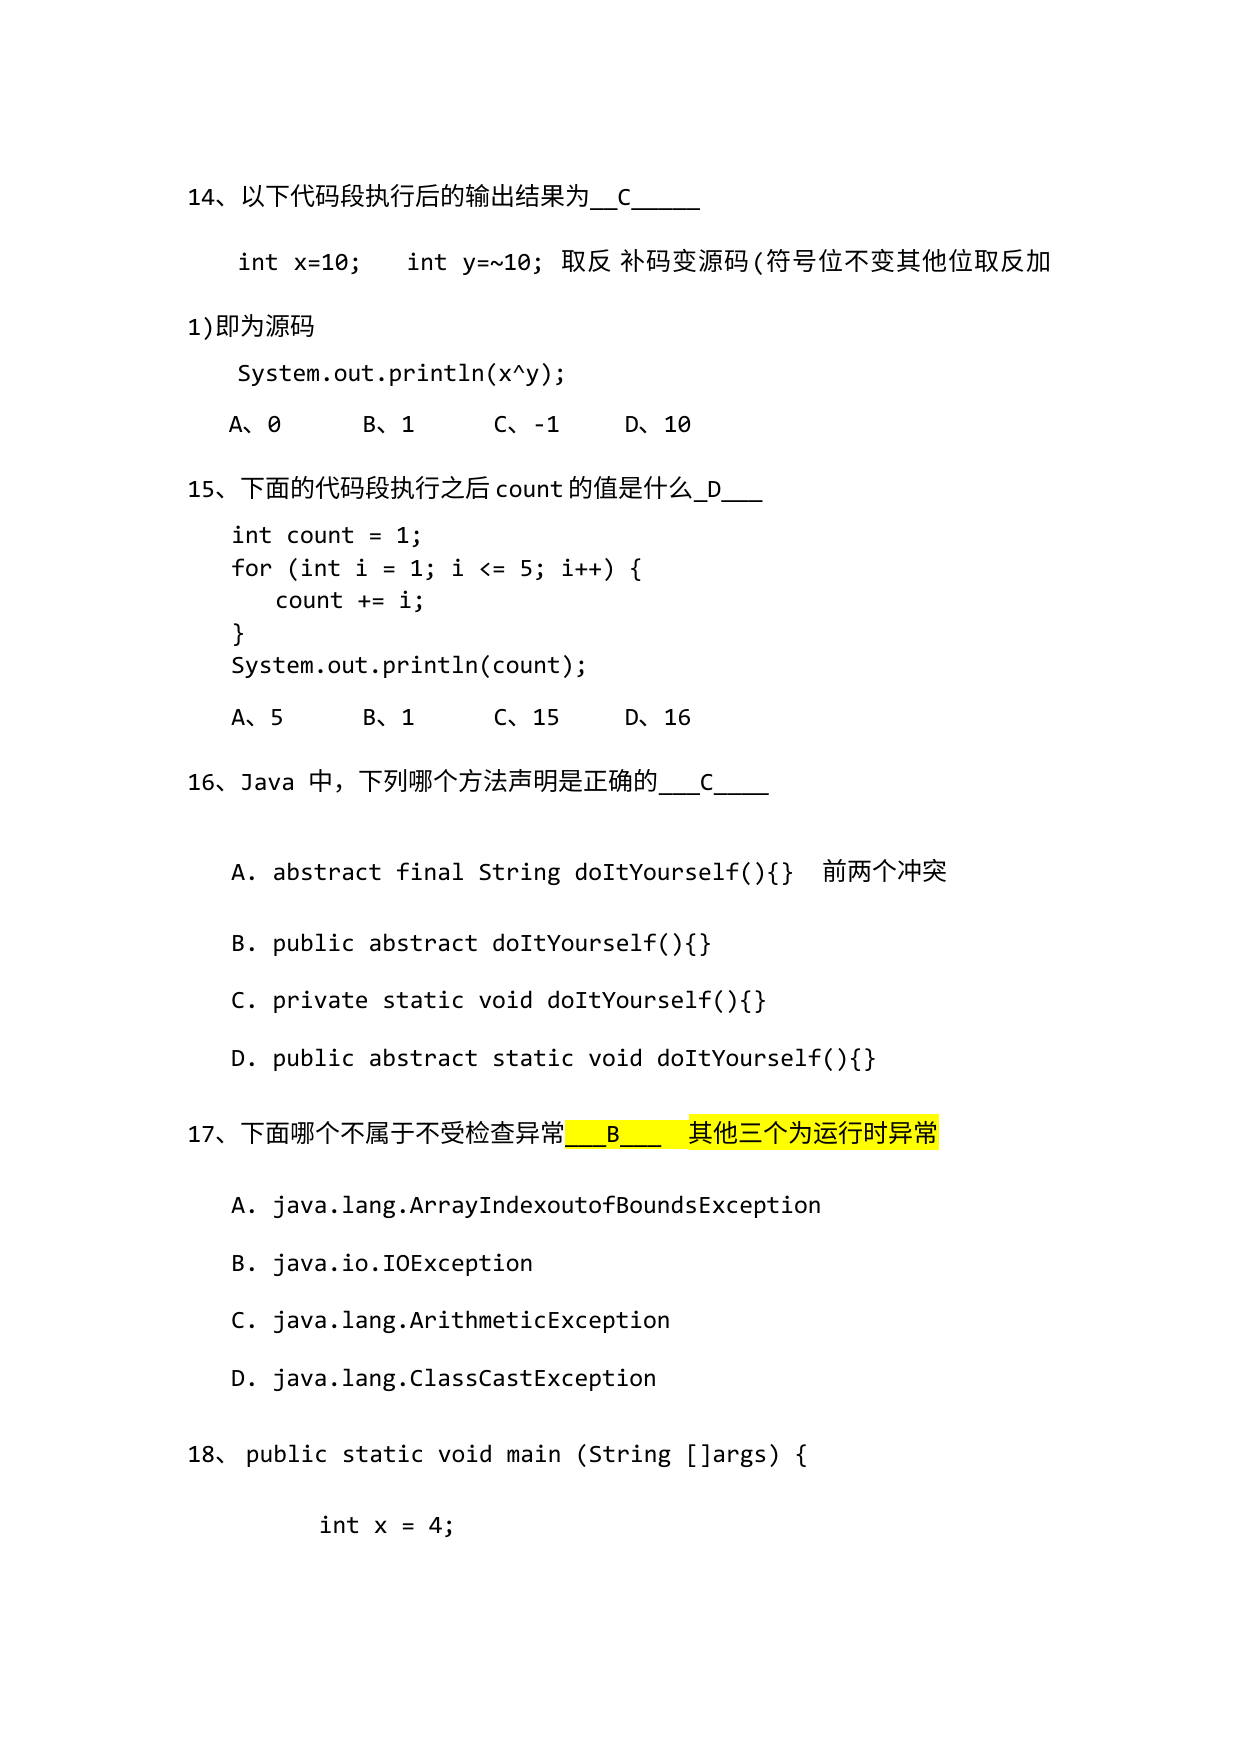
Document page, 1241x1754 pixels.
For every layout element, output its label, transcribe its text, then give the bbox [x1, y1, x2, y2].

text for (int i = 1; i <= 5; i++) { [187, 552, 1053, 584]
text int x = 4; [275, 1509, 1053, 1542]
text C. java.lang.ArithmeticException [231, 1304, 1053, 1337]
text D. public abstract static void doItYourself(){} [231, 1042, 1053, 1074]
text B. java.io.IOException [231, 1247, 1053, 1279]
text int count = 1; [187, 519, 1053, 552]
text D. java.lang.ClassCastException [231, 1362, 1053, 1394]
text } [187, 617, 1053, 649]
text 15、下面的代码段执行之后count的值是什么_D___ [187, 454, 1053, 519]
text count += i; [187, 584, 1053, 617]
text C. private static void doItYourself(){} [231, 984, 1053, 1017]
text A、5 B、1 C、15 D、16 [187, 682, 1053, 747]
text A. abstract final String doItYourself(){} 前两个冲突 [187, 837, 1053, 902]
text A. java.lang.ArrayIndexoutofBoundsException [231, 1189, 1053, 1222]
text int x=10; int y=~10; 取反 补码变源码(符号位不变其他位取反加1)即为源码 [187, 227, 1053, 357]
text System.out.println(x^y); [187, 357, 1053, 389]
text 17、下面哪个不属于不受检查异常___B___ 其他三个为运行时异常 [187, 1099, 1053, 1164]
text 16、Java 中，下列哪个方法声明是正确的___C____ [187, 747, 1053, 812]
text A、0 B、1 C、-1 D、10 [187, 389, 1053, 454]
text B. public abstract doItYourself(){} [231, 927, 1053, 959]
text System.out.println(count); [187, 649, 1053, 682]
text 14、以下代码段执行后的输出结果为__C_____ [187, 162, 1053, 227]
text 18、 public static void main (String []args) { [187, 1419, 1053, 1484]
